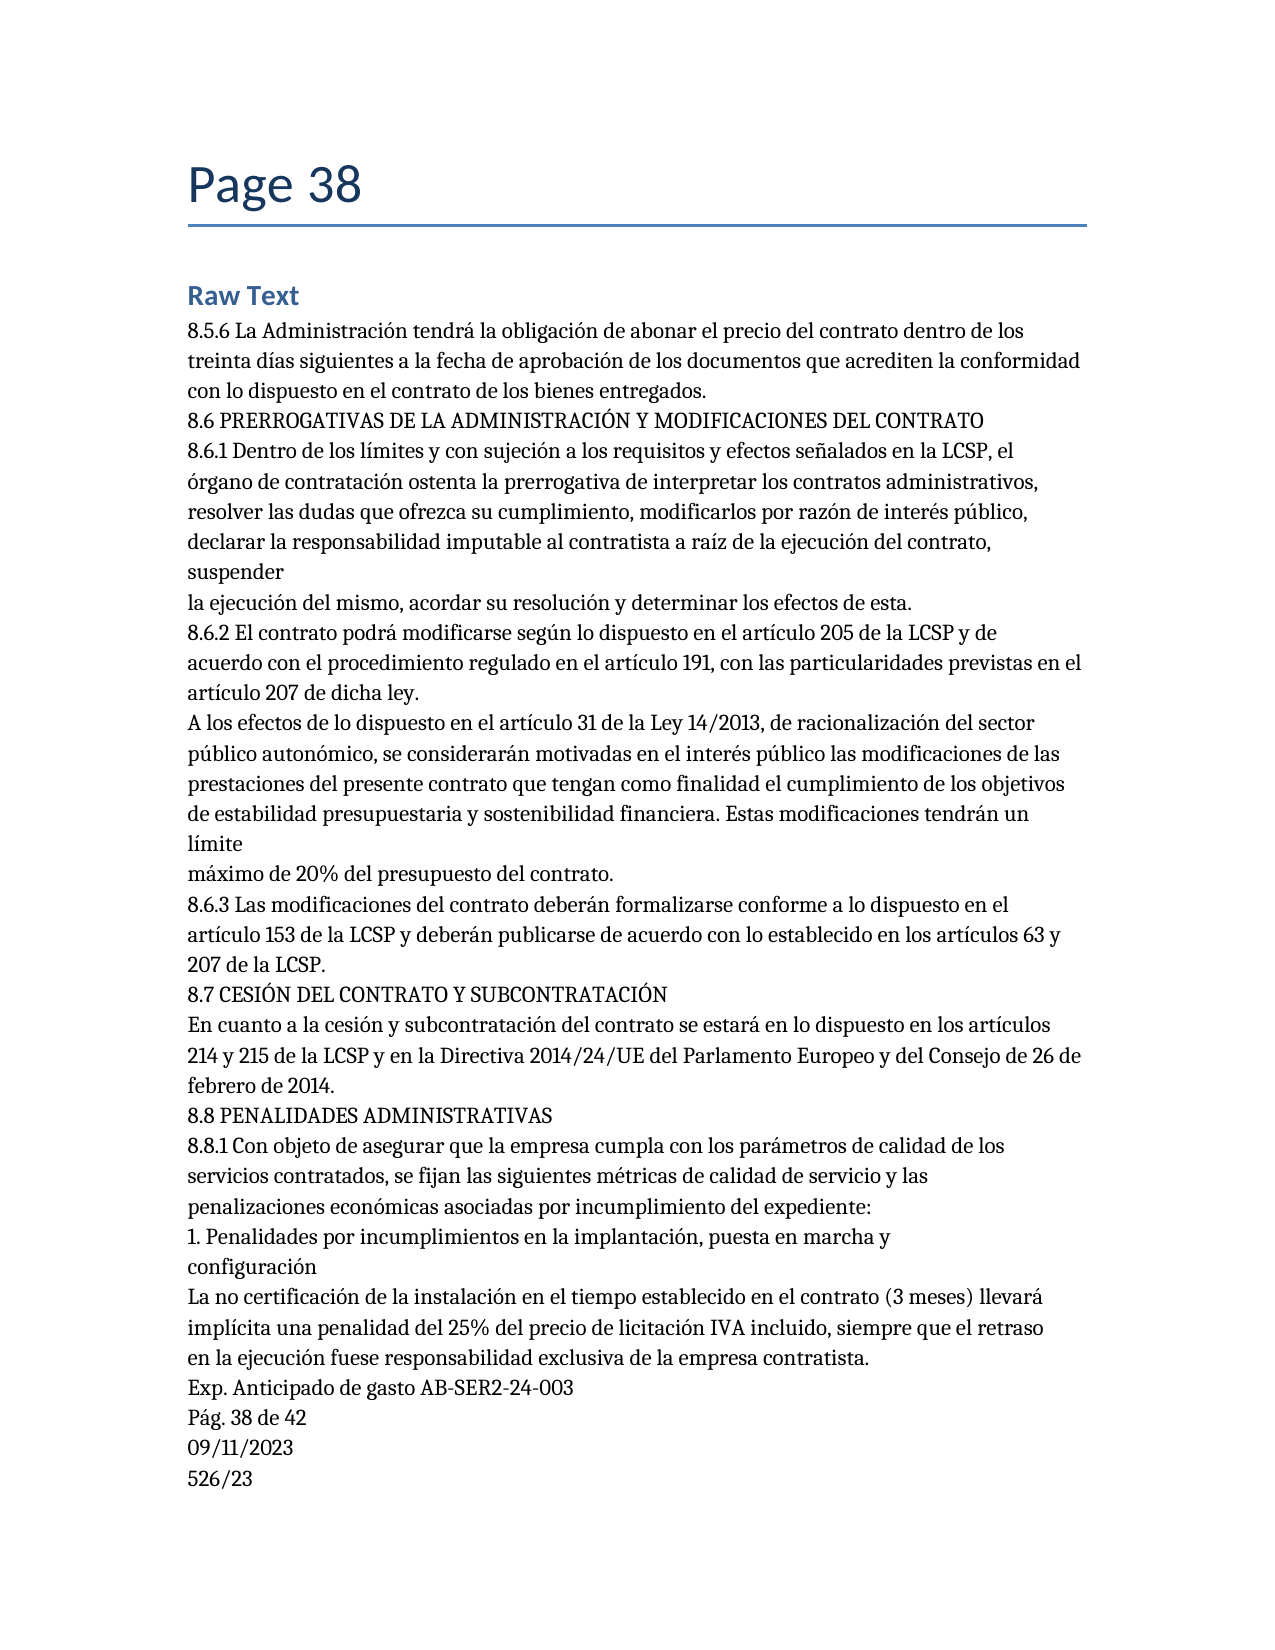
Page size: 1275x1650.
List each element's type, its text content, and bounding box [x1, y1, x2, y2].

title Page 38 [187, 150, 1087, 227]
text 8.5.6 La Administración tendrá la obligación de abonar el precio del contrato dentro de los treinta días siguientes a la fecha de aprobación de los documentos que acrediten la conformidad con lo dispuesto en el contrato de los bienes entregados. 8.6 PRERROGATIVAS DE LA ADMINISTRACIÓN Y MODIFICACIONES DEL CONTRATO 8.6.1 Dentro de los límites y con sujeción a los requisitos y efectos señalados en la LCSP, el órgano de contratación ostenta la prerrogativa de interpretar los contratos administrativos, resolver las dudas que ofrezca su cumplimiento, modificarlos por razón de interés público, declarar la responsabilidad imputable al contratista a raíz de la ejecución del contrato, suspender la ejecución del mismo, acordar su resolución y determinar los efectos de esta. 8.6.2 El contrato podrá modificarse según lo dispuesto en el artículo 205 de la LCSP y de acuerdo con el procedimiento regulado en el artículo 191, con las particularidades previstas en el artículo 207 de dicha ley. A los efectos de lo dispuesto en el artículo 31 de la Ley 14/2013, de racionalización del sector público autonómico, se considerarán motivadas en el interés público las modificaciones de las prestaciones del presente contrato que tengan como finalidad el cumplimiento de los objetivos de estabilidad presupuestaria y sostenibilidad financiera. Estas modificaciones tendrán un límite máximo de 20% del presupuesto del contrato. 8.6.3 Las modificaciones del contrato deberán formalizarse conforme a lo dispuesto en el artículo 153 de la LCSP y deberán publicarse de acuerdo con lo establecido en los artículos 63 y 207 de la LCSP. 8.7 CESIÓN DEL CONTRATO Y SUBCONTRATACIÓN En cuanto a la cesión y subcontratación del contrato se estará en lo dispuesto en los artículos 214 y 215 de la LCSP y en la Directiva 2014/24/UE del Parlamento Europeo y del Consejo de 26 de febrero de 2014. 8.8 PENALIDADES ADMINISTRATIVAS 8.8.1 Con objeto de asegurar que la empresa cumpla con los parámetros de calidad de los servicios contratados, se fijan las siguientes métricas de calidad de servicio y las penalizaciones económicas asociadas por incumplimiento del expediente: 1. Penalidades por incumplimientos en la implantación, puesta en marcha y configuración La no certificación de la instalación en el tiempo establecido en el contrato (3 meses) llevará implícita una penalidad del 25% del precio de licitación IVA incluido, siempre que el retraso en la ejecución fuese responsabilidad exclusiva de la empresa contratista. Exp. Anticipado de gasto AB-SER2-24-003 Pág. 38 de 42 09/11/2023 526/23 [187, 317, 1087, 1492]
subtitle Raw Text [187, 277, 1087, 312]
